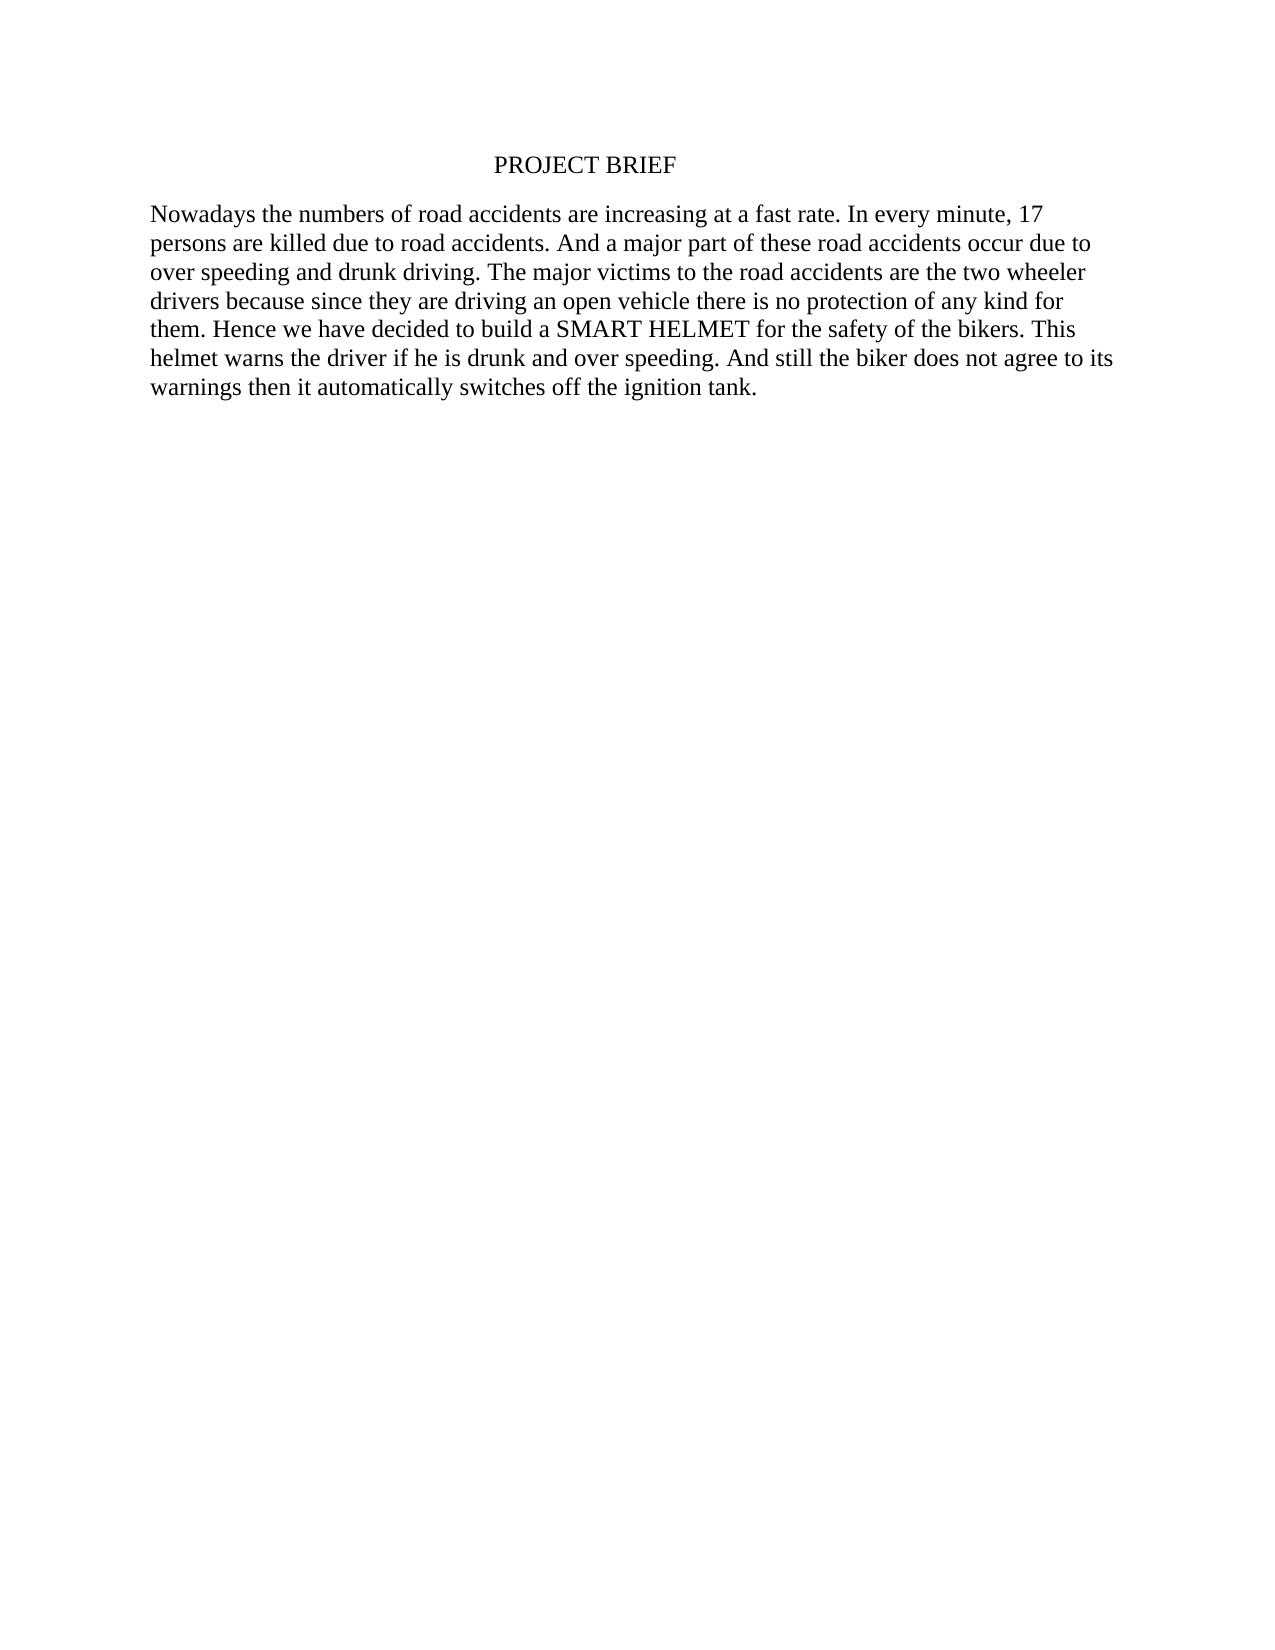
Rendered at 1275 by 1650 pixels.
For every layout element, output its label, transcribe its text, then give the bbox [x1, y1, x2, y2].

text Nowadays the numbers of road accidents are increasing at a fast rate. In every minute, 17 persons are killed due to road accidents. And a major part of these road accidents occur due to over speeding and drunk driving. The major victims to the road accidents are the two wheeler drivers because since they are driving an open vehicle there is no protection of any kind for them. Hence we have decided to build a SMART HELMET for the safety of the bikers. This helmet warns the driver if he is drunk and over speeding. And still the biker does not agree to its warnings then it automatically switches off the ignition tank. [150, 199, 1125, 401]
text PROJECT BRIEF [150, 150, 1125, 179]
